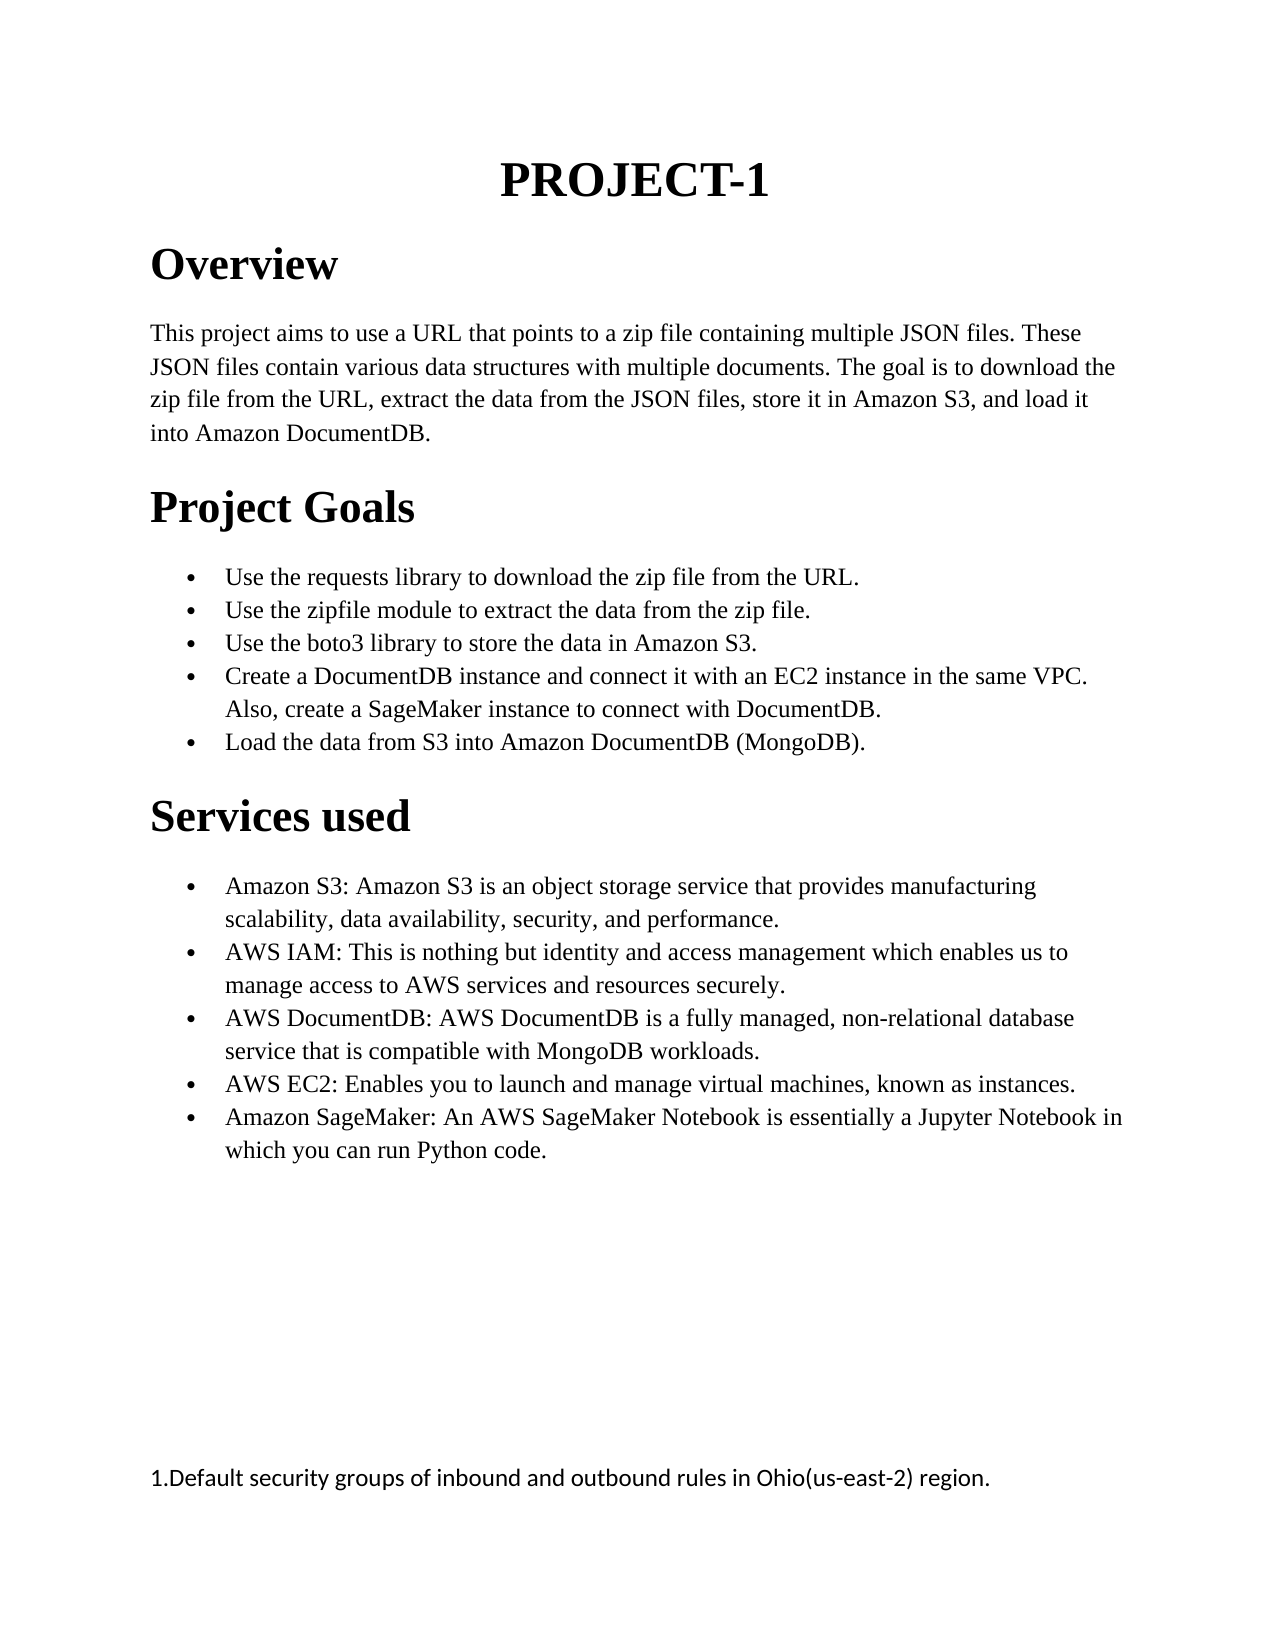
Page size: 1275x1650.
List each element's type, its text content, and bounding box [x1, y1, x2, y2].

list AWS EC2: Enables you to launch and manage virtual machines, known as instances. [187, 1069, 1125, 1098]
list Use the boto3 library to store the data in Amazon S3. [187, 628, 1125, 656]
list Create a DocumentDB instance and connect it with an EC2 instance in the same VPC. Also, create a SageMaker instance to connect with DocumentDB. [187, 661, 1125, 722]
list AWS IAM: This is nothing but identity and access management which enables us to manage access to AWS services and resources securely. [187, 937, 1125, 999]
text Overview [150, 237, 1125, 289]
text Project Goals [150, 480, 1125, 532]
list Use the zipfile module to extract the data from the zip file. [187, 595, 1125, 623]
list Amazon S3: Amazon S3 is an object storage service that provides manufacturing scalability, data availability, security, and performance. [187, 871, 1125, 933]
list Amazon SageMaker: An AWS SageMaker Notebook is essentially a Jupyter Notebook in which you can run Python code. [187, 1102, 1125, 1164]
text 1.Default security groups of inbound and outbound rules in Ohio(us-east-2) region. [150, 1462, 1125, 1493]
list AWS DocumentDB: AWS DocumentDB is a fully managed, non-relational database service that is compatible with MongoDB workloads. [187, 1003, 1125, 1065]
text PROJECT-1 [150, 150, 1125, 207]
text This project aims to use a URL that points to a zip file containing multiple JSON files. These JSON files contain various data structures with multiple documents. The goal is to download the zip file from the URL, extract the data from the JSON files, store it in Amazon S3, and load it into Amazon DocumentDB. [150, 318, 1125, 446]
list Use the requests library to download the zip file from the URL. [187, 562, 1125, 590]
list Load the data from S3 into Amazon DocumentDB (MongoDB). [187, 727, 1125, 756]
text Services used [150, 789, 1125, 842]
